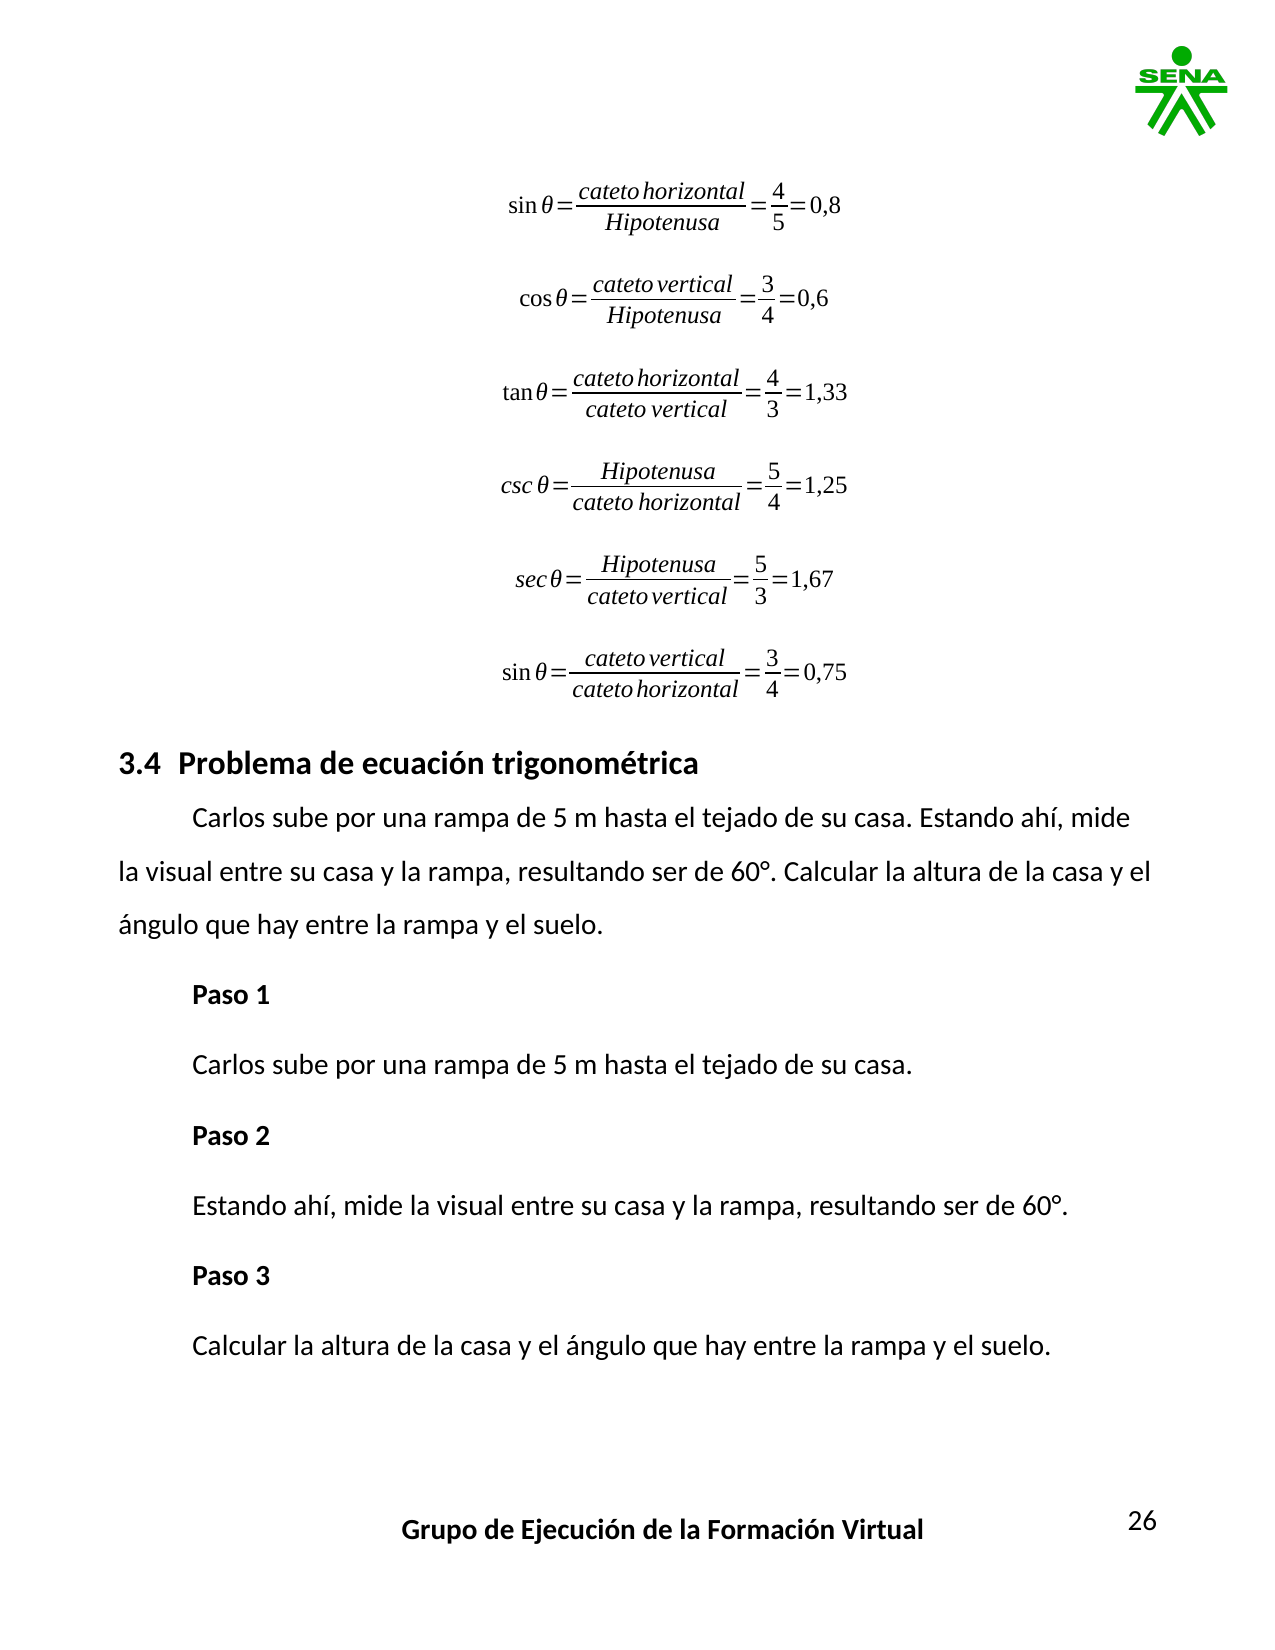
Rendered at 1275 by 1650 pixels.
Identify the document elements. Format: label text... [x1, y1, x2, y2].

text Calcular la altura de la casa y el ángulo que hay entre la rampa y el suelo. [118, 1327, 1157, 1362]
text Estando ahí, mide la visual entre su casa y la rampa, resultando ser de 60°. [118, 1187, 1157, 1222]
picture [1135, 46, 1228, 136]
subtitle Problema de ecuación trigonométrica [118, 742, 1157, 783]
text Carlos sube por una rampa de 5 m hasta el tejado de su casa. Estando ahí, mide la visual entre su casa y la rampa, resultando ser de 60°. Calcular la altura de la casa y el ángulo que hay entre la rampa y el suelo. [118, 799, 1157, 942]
text Paso 3 [118, 1257, 1157, 1292]
text Carlos sube por una rampa de 5 m hasta el tejado de su casa. [118, 1046, 1157, 1082]
text Paso 2 [118, 1117, 1157, 1152]
text Paso 1 [118, 976, 1157, 1012]
